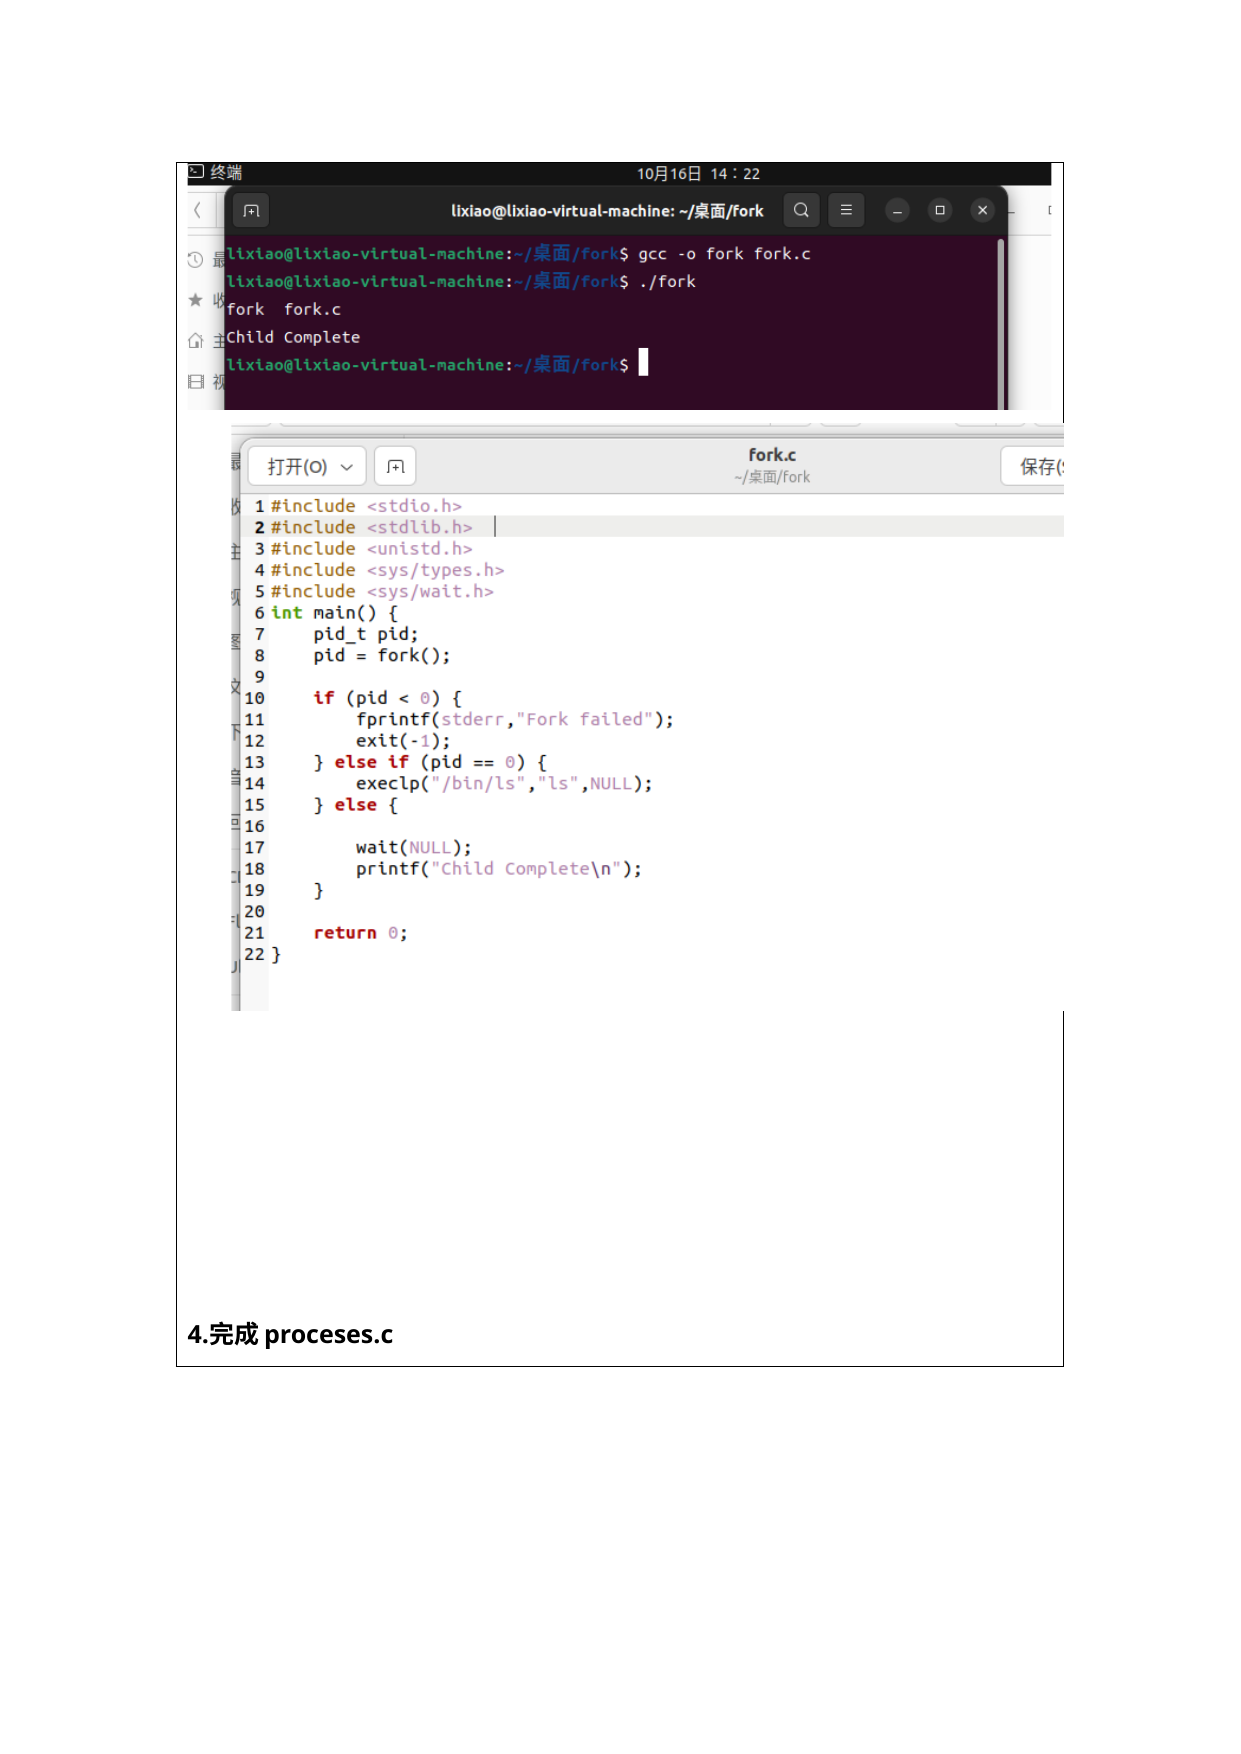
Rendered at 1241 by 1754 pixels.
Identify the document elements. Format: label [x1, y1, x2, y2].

picture [187, 163, 1052, 410]
table_cell [177, 163, 1063, 1366]
picture [231, 423, 1064, 1011]
